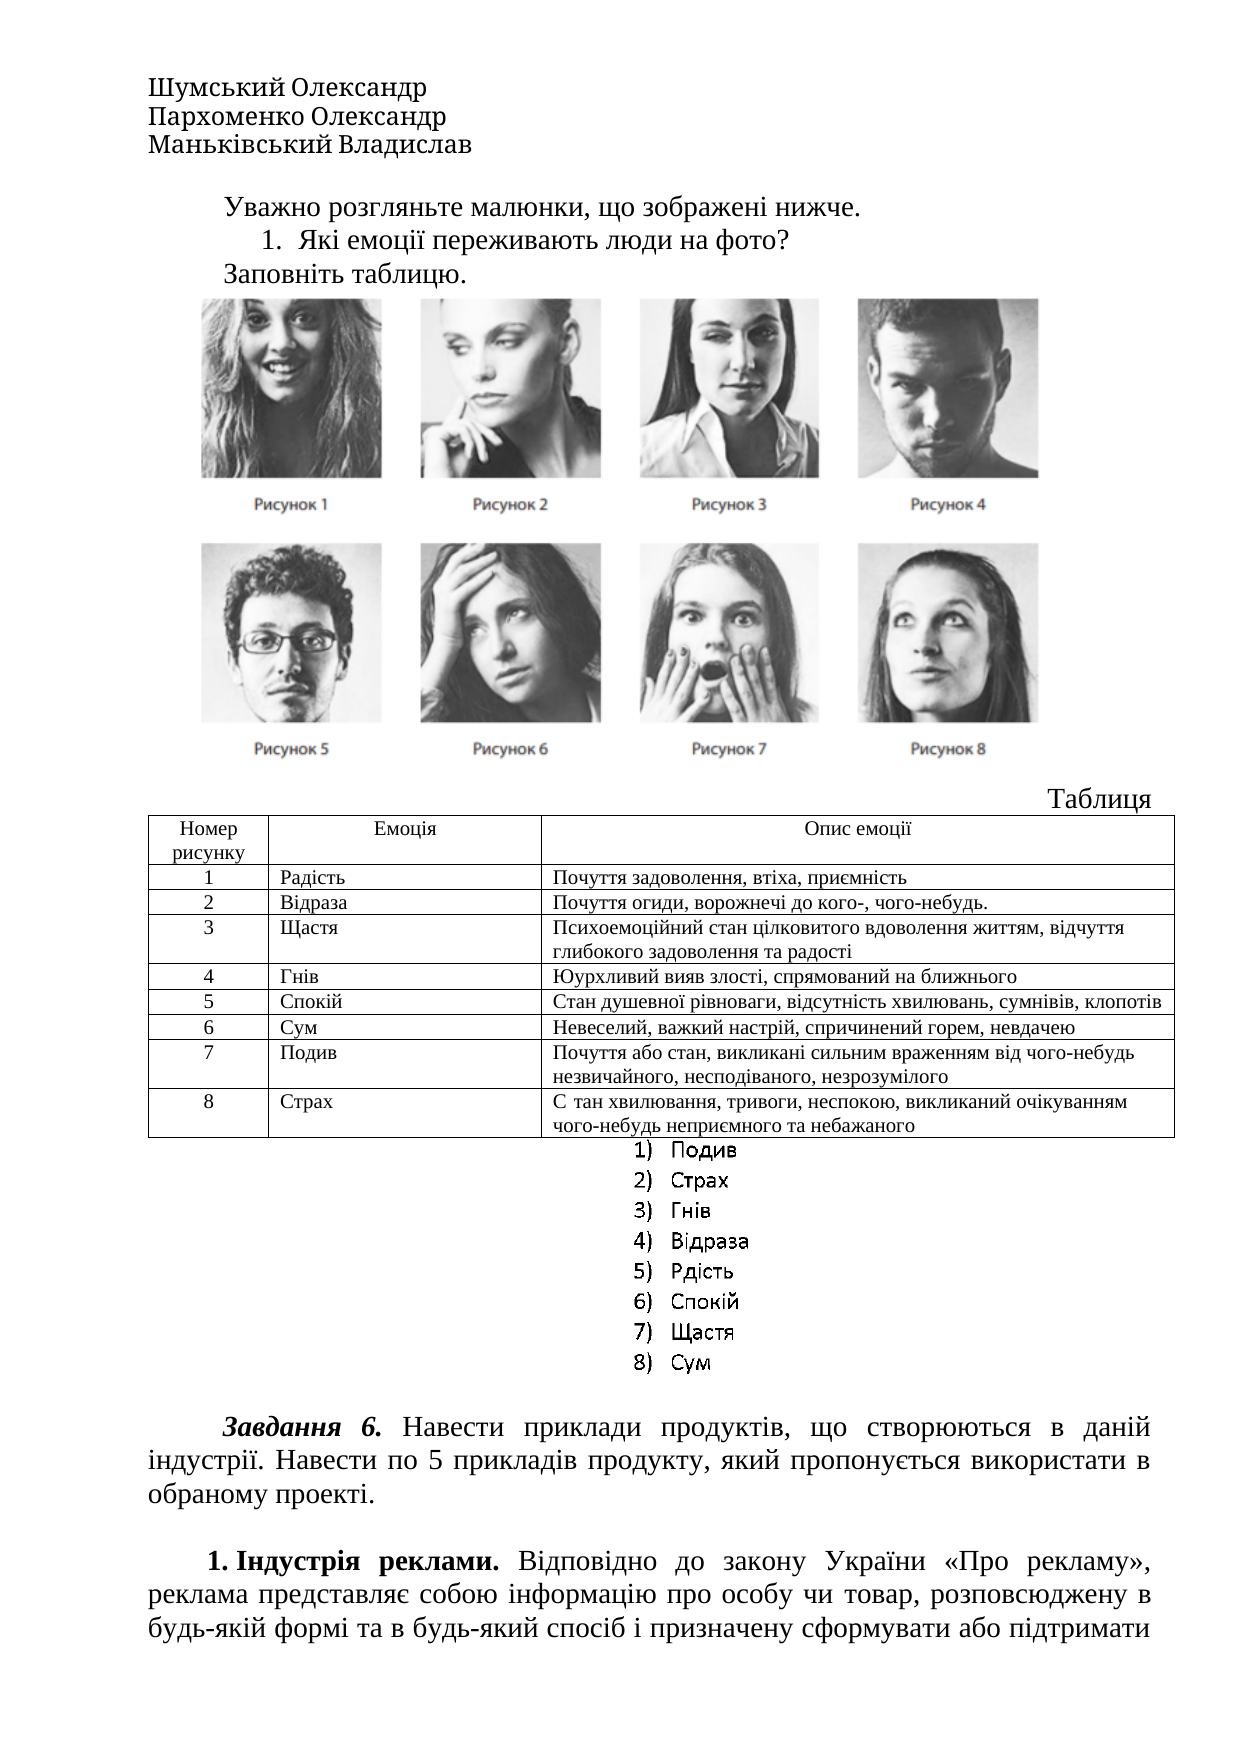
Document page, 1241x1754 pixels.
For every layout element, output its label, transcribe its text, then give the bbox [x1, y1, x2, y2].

text Заповніть таблицю. [148, 256, 1152, 289]
table_cell 7 [149, 1040, 268, 1088]
table_cell 2 [149, 890, 268, 914]
table_cell Стан душевної рівноваги, відсутність хвилювань, сумнівів, клопотів [542, 990, 1174, 1013]
table_header Номер рисунку [149, 816, 268, 864]
table_cell Почуття або стан, викликані сильним враженням від чого-небудь незвичайного, несподіваного, незрозумілого [542, 1040, 1174, 1088]
table_header Опис емоції [542, 816, 1174, 864]
table_cell Юурхливий вияв злості, спрямований на ближнього [542, 964, 1174, 988]
table_cell Щастя [269, 915, 541, 963]
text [148, 1543, 1152, 1643]
table_cell 4 [149, 964, 268, 988]
table_cell Почуття огиди, ворожнечі до кого-, чого-небудь. [542, 890, 1174, 914]
table_cell Відраза [269, 890, 541, 914]
text Завдання 6. Навести приклади продуктів, що створюються в даній індустрії. Навести по 5 прикладів продукту, який пропонується використати в обраному проекті. [148, 1409, 1152, 1509]
table_cell Радість [269, 865, 541, 889]
table_cell Гнів [269, 964, 541, 988]
table_cell Психоемоційний стан цілковитого вдоволення життям, відчуття глибокого задоволення та радості [542, 915, 1174, 963]
table_cell Почуття задоволення, втіха, приємність [542, 865, 1174, 889]
table_cell Сум [269, 1015, 541, 1039]
table_cell 5 [149, 990, 268, 1013]
picture [617, 1138, 756, 1376]
picture [147, 289, 1079, 782]
table_cell 3 [149, 915, 268, 963]
table_header Емоція [269, 816, 541, 864]
text Уважно розгляньте малюнки, що зображені нижче. [148, 189, 1152, 222]
table_cell 6 [149, 1015, 268, 1039]
table_cell Подив [269, 1040, 541, 1088]
table_cell Невеселий, важкий настрій, спричинений горем, невдачею [542, 1015, 1174, 1039]
table_cell Спокій [269, 990, 541, 1013]
text Таблиця [148, 781, 1152, 815]
table_cell С тан хвилювання, тривоги, неспокою, викликаний очікуванням чого-небудь неприємного та небажаного [542, 1089, 1174, 1137]
table_cell 1 [149, 865, 268, 889]
table_cell Страх [269, 1089, 541, 1137]
table_cell 8 [149, 1089, 268, 1137]
list Які емоції переживають люди на фото? [261, 222, 1152, 256]
